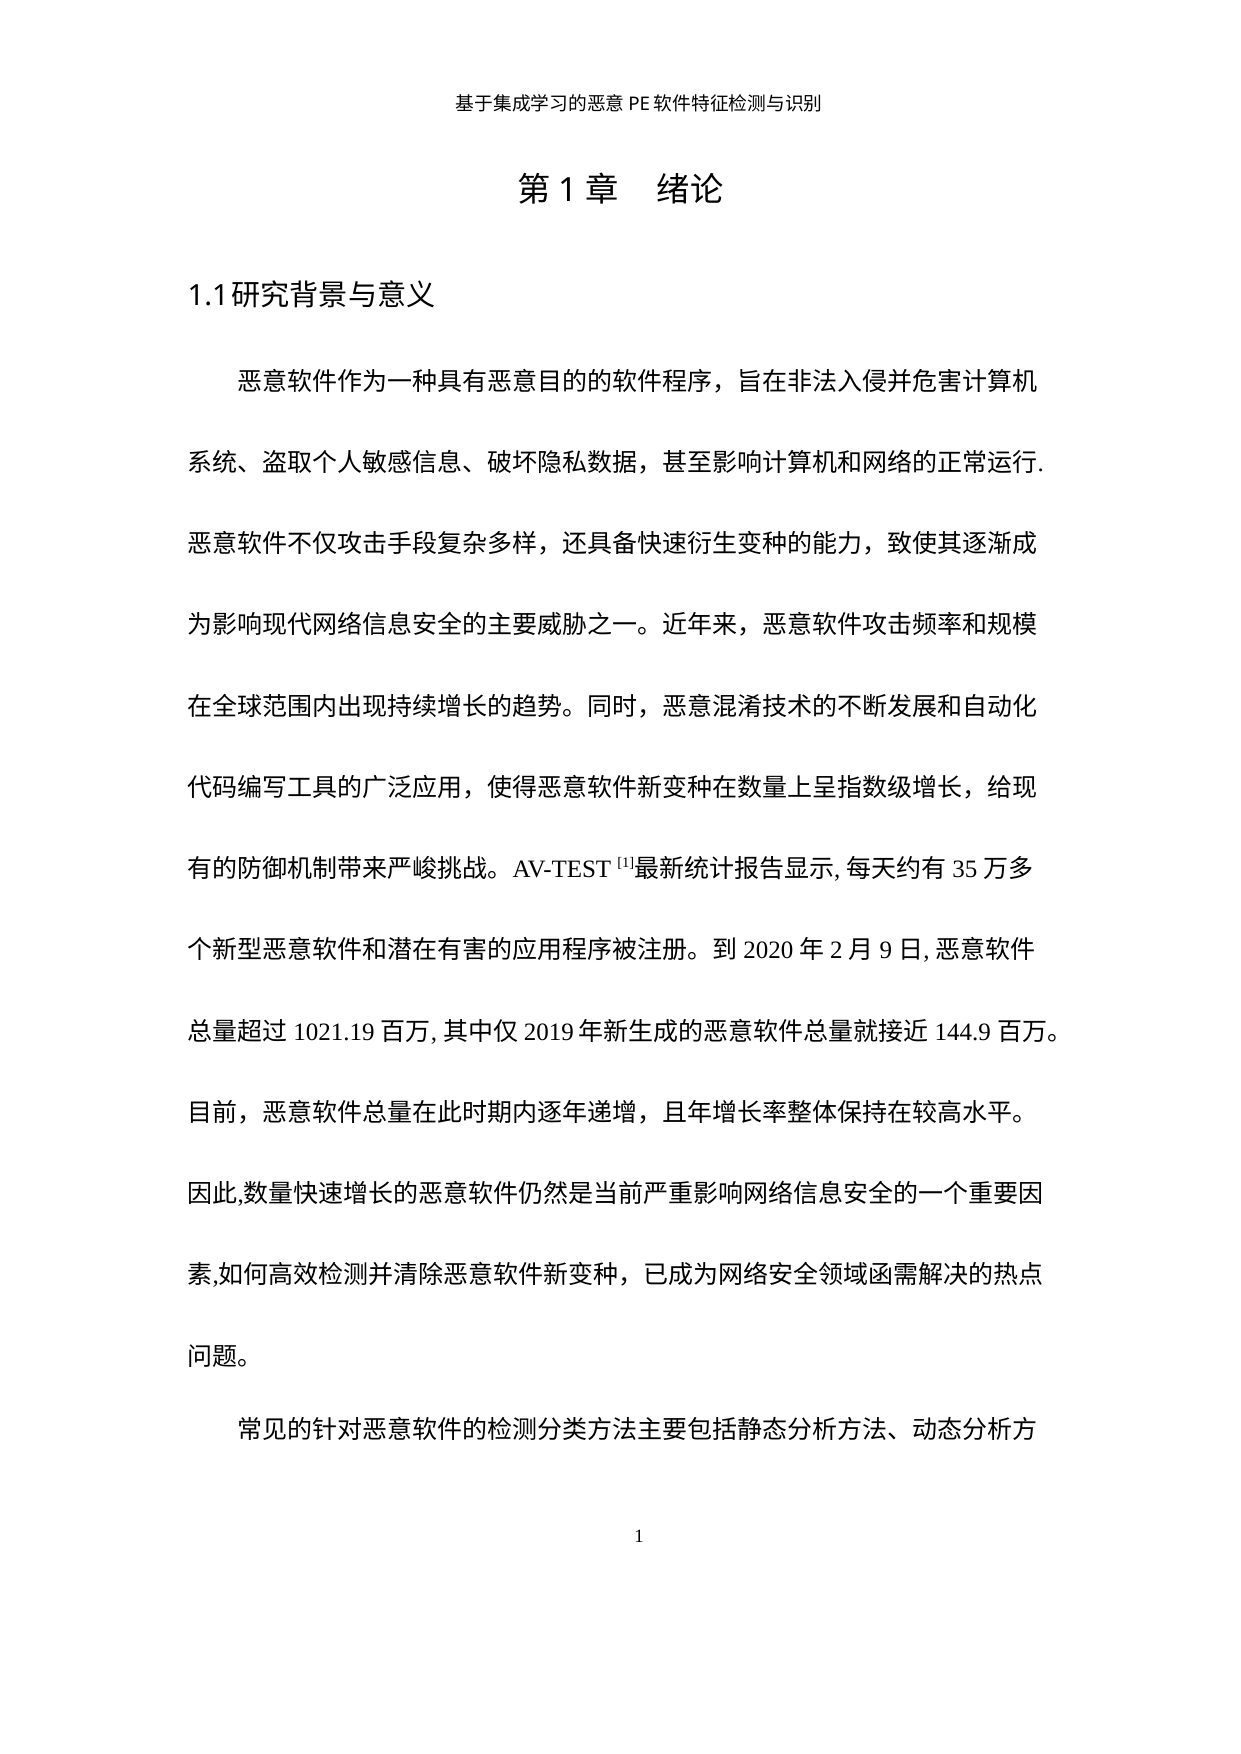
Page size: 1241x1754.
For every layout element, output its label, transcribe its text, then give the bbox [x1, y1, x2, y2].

subtitle 研究背景与意义 [187, 260, 1053, 325]
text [187, 1396, 1053, 1461]
subtitle 绪论 [187, 155, 1053, 220]
text 恶意软件作为一种具有恶意目的的软件程序，旨在非法入侵并危害计算机系统、盗取个人敏感信息、破坏隐私数据，甚至影响计算机和网络的正常运行.恶意软件不仅攻击手段复杂多样，还具备快速衍生变种的能力，致使其逐渐成为影响现代网络信息安全的主要威胁之一。近年来，恶意软件攻击频率和规模在全球范围内出现持续增长的趋势。同时，恶意混淆技术的不断发展和自动化代码编写工具的广泛应用，使得恶意软件新变种在数量上呈指数级增长，给现有的防御机制带来严峻挑战。AV-TEST [1]最新统计报告显示, 每天约有 35 万多个新型恶意软件和潜在有害的应用程序被注册。到 2020 年 2 月 9 日, 恶意软件总量超过 1021.19 百万, 其中仅 2019年新生成的恶意软件总量就接近 144.9 百万。目前，恶意软件总量在此时期内逐年递增，且年增长率整体保持在较高水平。因此,数量快速增长的恶意软件仍然是当前严重影响网络信息安全的一个重要因素,如何高效检测并清除恶意软件新变种，已成为网络安全领域函需解决的热点问题。 [187, 347, 1053, 1387]
